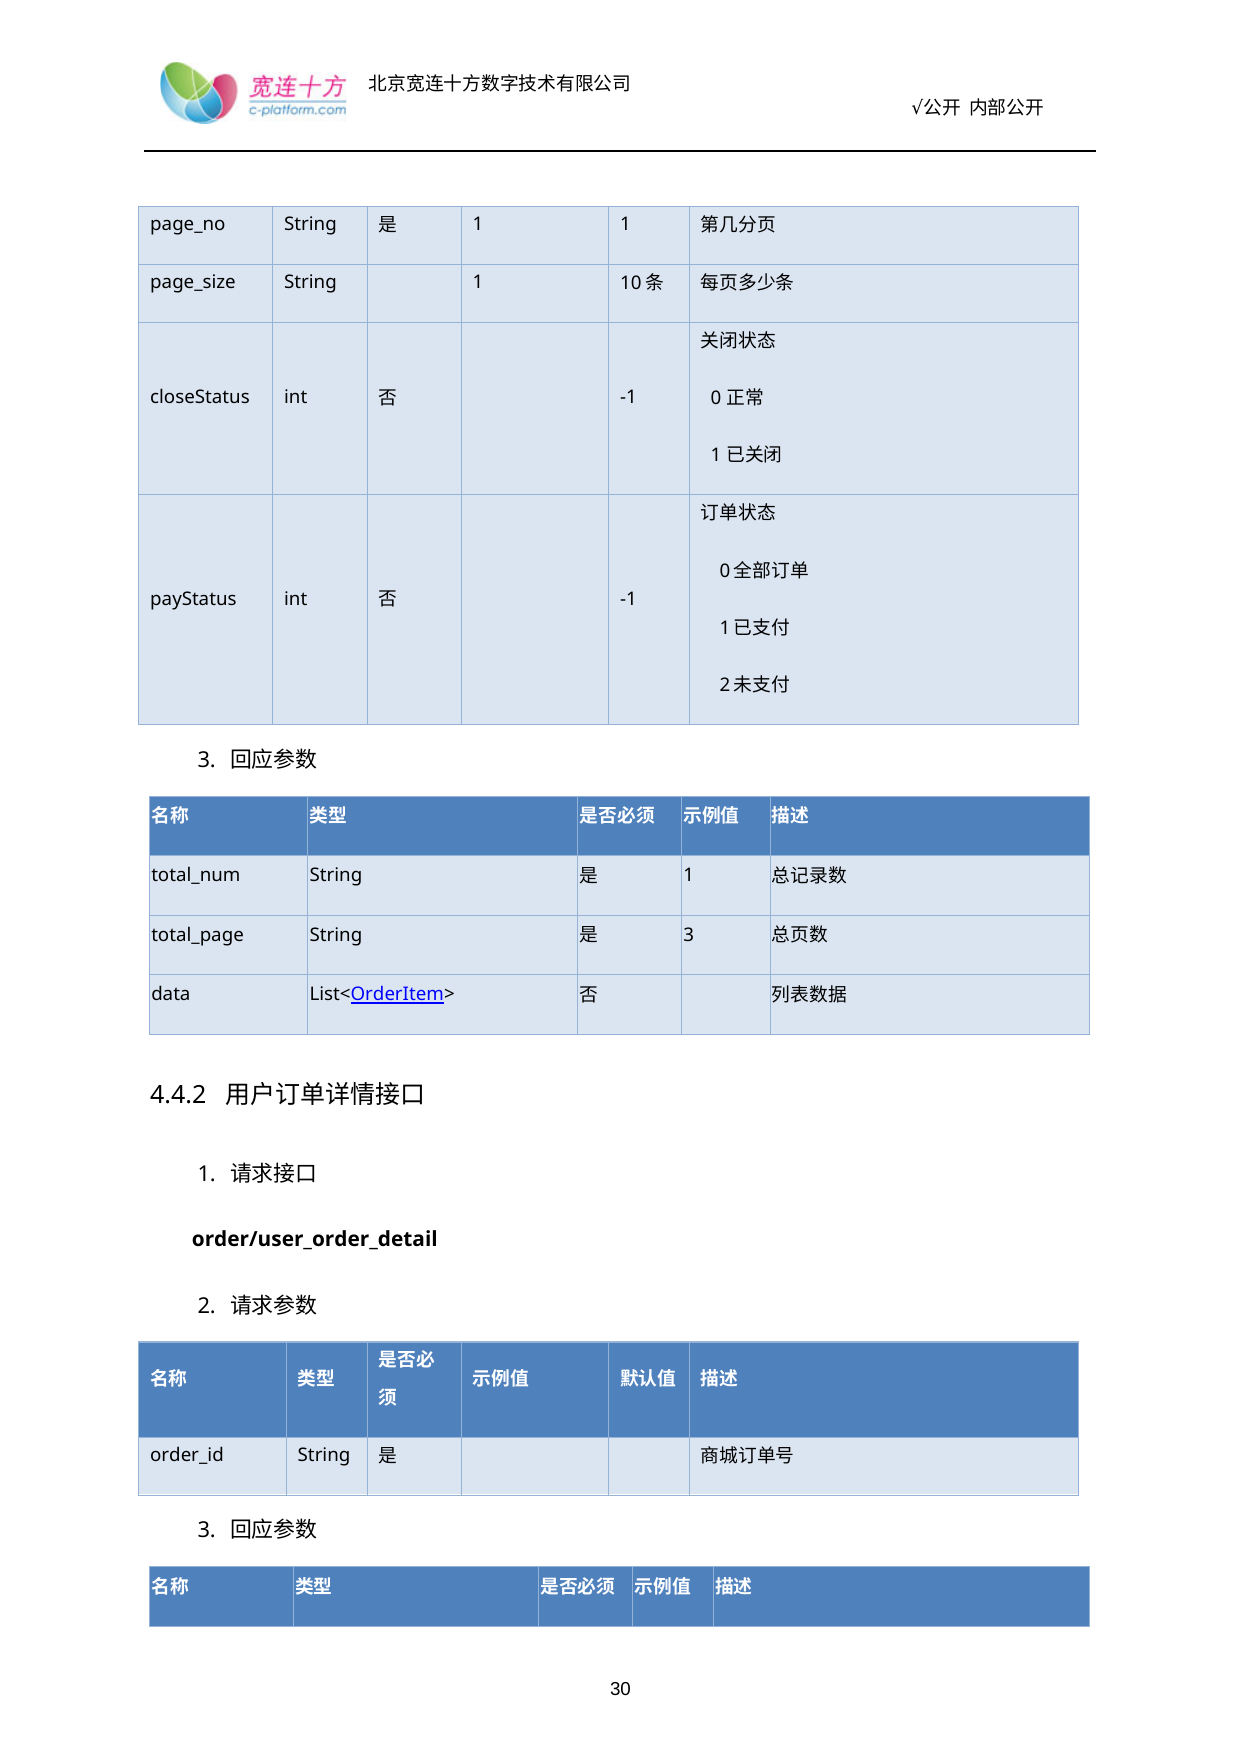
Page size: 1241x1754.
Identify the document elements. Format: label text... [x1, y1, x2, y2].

table_cell 1 [462, 265, 608, 322]
table_cell 1 [609, 207, 689, 264]
table_cell int [273, 323, 367, 494]
table_header 名称 [150, 1567, 293, 1626]
table_cell -1 [609, 323, 689, 494]
table_header 是否必须 [539, 1567, 632, 1626]
table_header 类型 [294, 1567, 538, 1626]
text order/user_order_detail [150, 1222, 1040, 1254]
table_cell String [308, 856, 577, 915]
table_header 示例值 [462, 1343, 608, 1437]
table_cell page_no [139, 207, 272, 264]
table_cell 列表数据 [771, 975, 1089, 1034]
table_header 描述 [714, 1567, 1089, 1626]
table_cell total_page [150, 916, 307, 974]
subtitle 回应参数 [197, 742, 1090, 774]
table_cell [682, 975, 770, 1034]
subtitle 请求接口 [197, 1155, 1090, 1188]
table_cell 是 [368, 1438, 461, 1494]
table_header 名称 [150, 797, 307, 855]
subtitle 用户订单详情接口 [150, 1060, 1090, 1125]
table_cell [462, 495, 608, 724]
table_header 描述 [690, 1343, 1078, 1437]
table_cell 是 [368, 207, 461, 264]
table_cell -1 [609, 495, 689, 724]
table_cell 总页数 [771, 916, 1089, 974]
table_cell 每页多少条 [690, 265, 1078, 322]
table_cell String [273, 265, 367, 322]
subtitle 请求参数 [197, 1287, 1090, 1320]
table_cell 10条 [609, 265, 689, 322]
table_cell 3 [682, 916, 770, 974]
table_cell int [273, 495, 367, 724]
table_cell 订单状态 0全部订单 1已支付 2未支付 [690, 495, 1078, 724]
table_header 默认值 [609, 1343, 689, 1437]
table_cell 1 [462, 207, 608, 264]
table_cell 否 [368, 495, 461, 724]
table_cell [462, 323, 608, 494]
table_cell 关闭状态 0 正常 1 已关闭 [690, 323, 1078, 494]
table_cell String [308, 916, 577, 974]
table_cell total_num [150, 856, 307, 915]
table_cell payStatus [139, 495, 272, 724]
table_header 名称 [139, 1343, 286, 1437]
table_cell String [287, 1438, 367, 1494]
table_cell List<OrderItem> [308, 975, 577, 1034]
picture [160, 62, 347, 124]
table_cell 否 [368, 323, 461, 494]
table_cell [368, 265, 461, 322]
table_cell [462, 1438, 608, 1494]
table_cell page_size [139, 265, 272, 322]
table_cell 总记录数 [771, 856, 1089, 915]
table_header 是否必须 [368, 1343, 461, 1437]
table_cell 是 [578, 856, 681, 915]
table_header 示例值 [682, 797, 770, 855]
table_cell [609, 1438, 689, 1494]
table_cell 1 [682, 856, 770, 915]
table_cell 第几分页 [690, 207, 1078, 264]
table_header 是否必须 [578, 797, 681, 855]
table_cell order_id [139, 1438, 286, 1494]
table_cell 是 [578, 916, 681, 974]
table_cell String [273, 207, 367, 264]
subtitle 回应参数 [197, 1512, 1090, 1545]
table_header 类型 [308, 797, 577, 855]
table_header 示例值 [633, 1567, 713, 1626]
table_cell data [150, 975, 307, 1034]
table_header 描述 [771, 797, 1089, 855]
table_cell 否 [578, 975, 681, 1034]
table_cell closeStatus [139, 323, 272, 494]
table_header 类型 [287, 1343, 367, 1437]
table_cell 商城订单号 [690, 1438, 1078, 1494]
